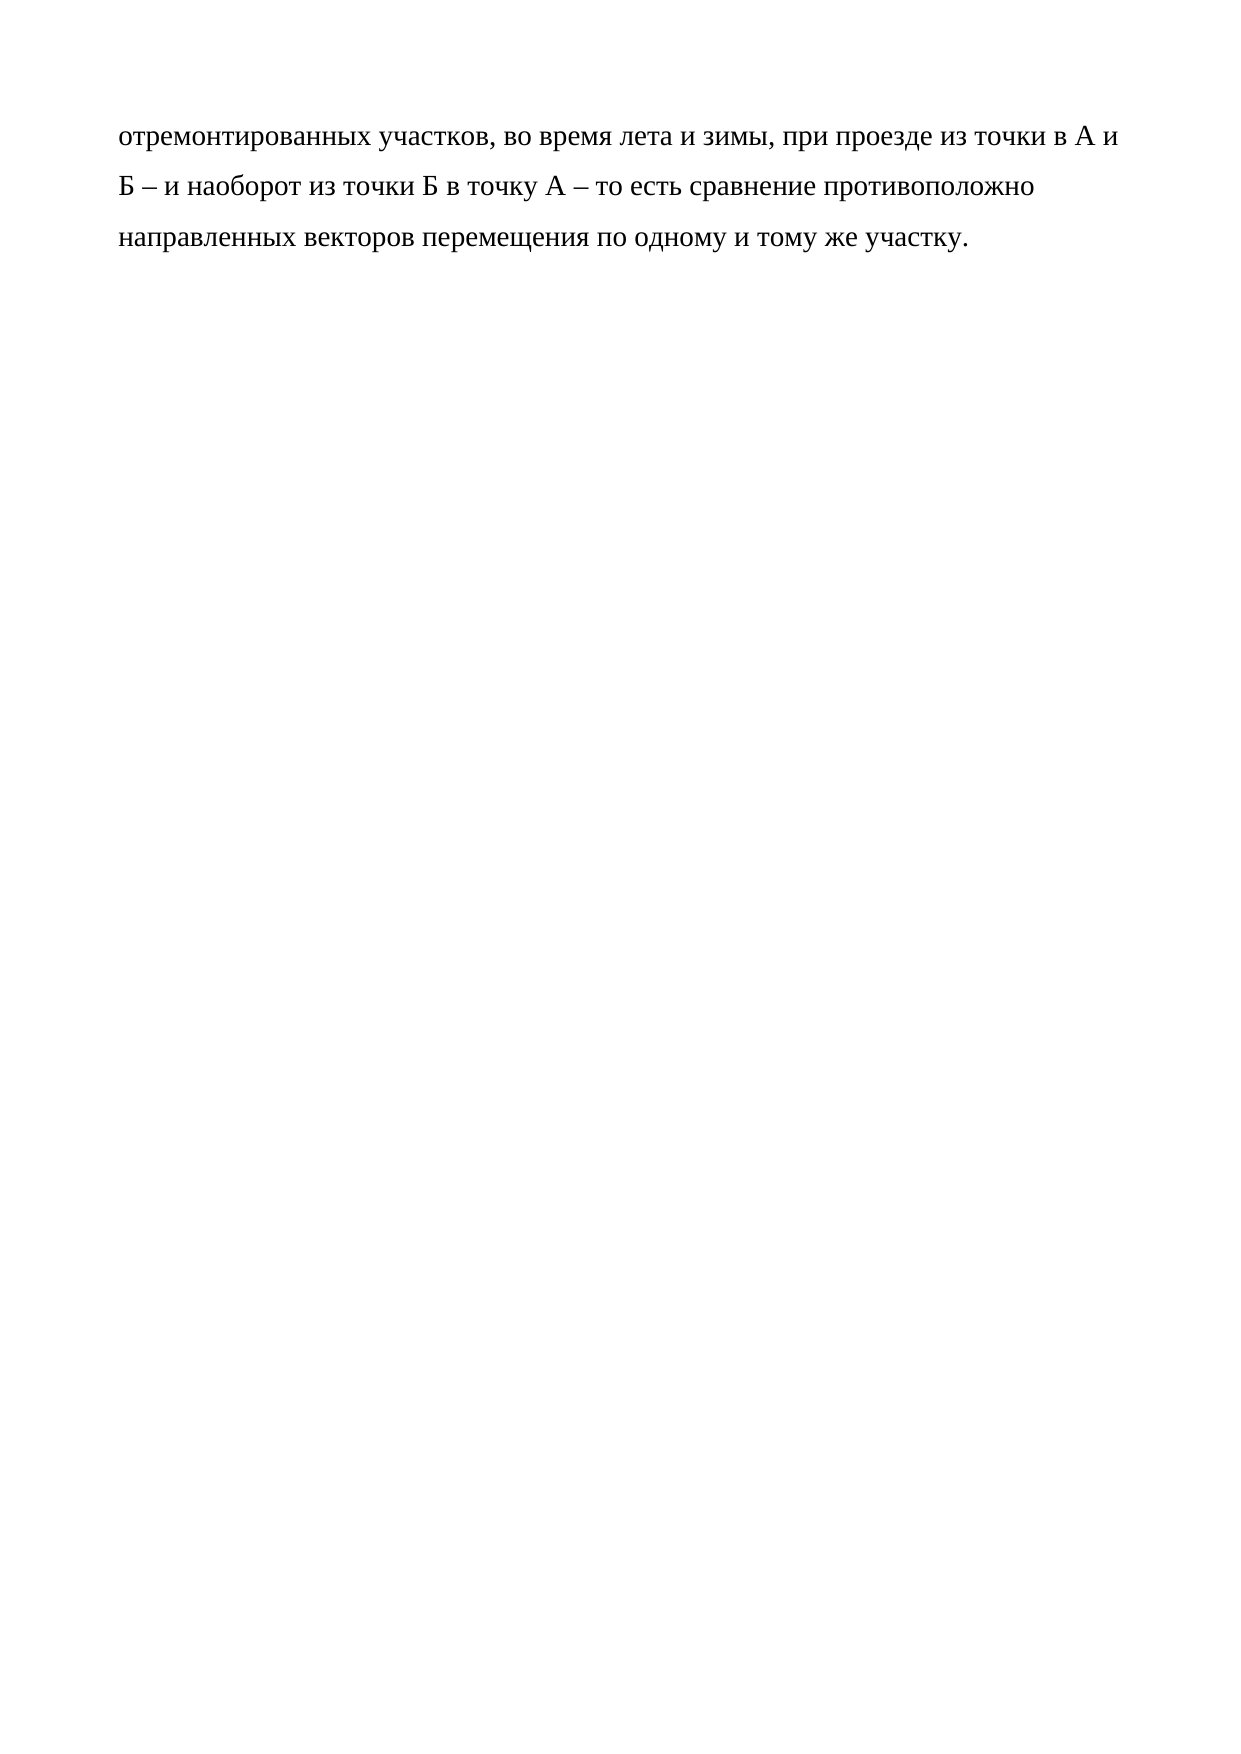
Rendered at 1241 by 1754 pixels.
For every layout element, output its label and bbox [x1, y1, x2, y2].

text [118, 118, 1137, 252]
